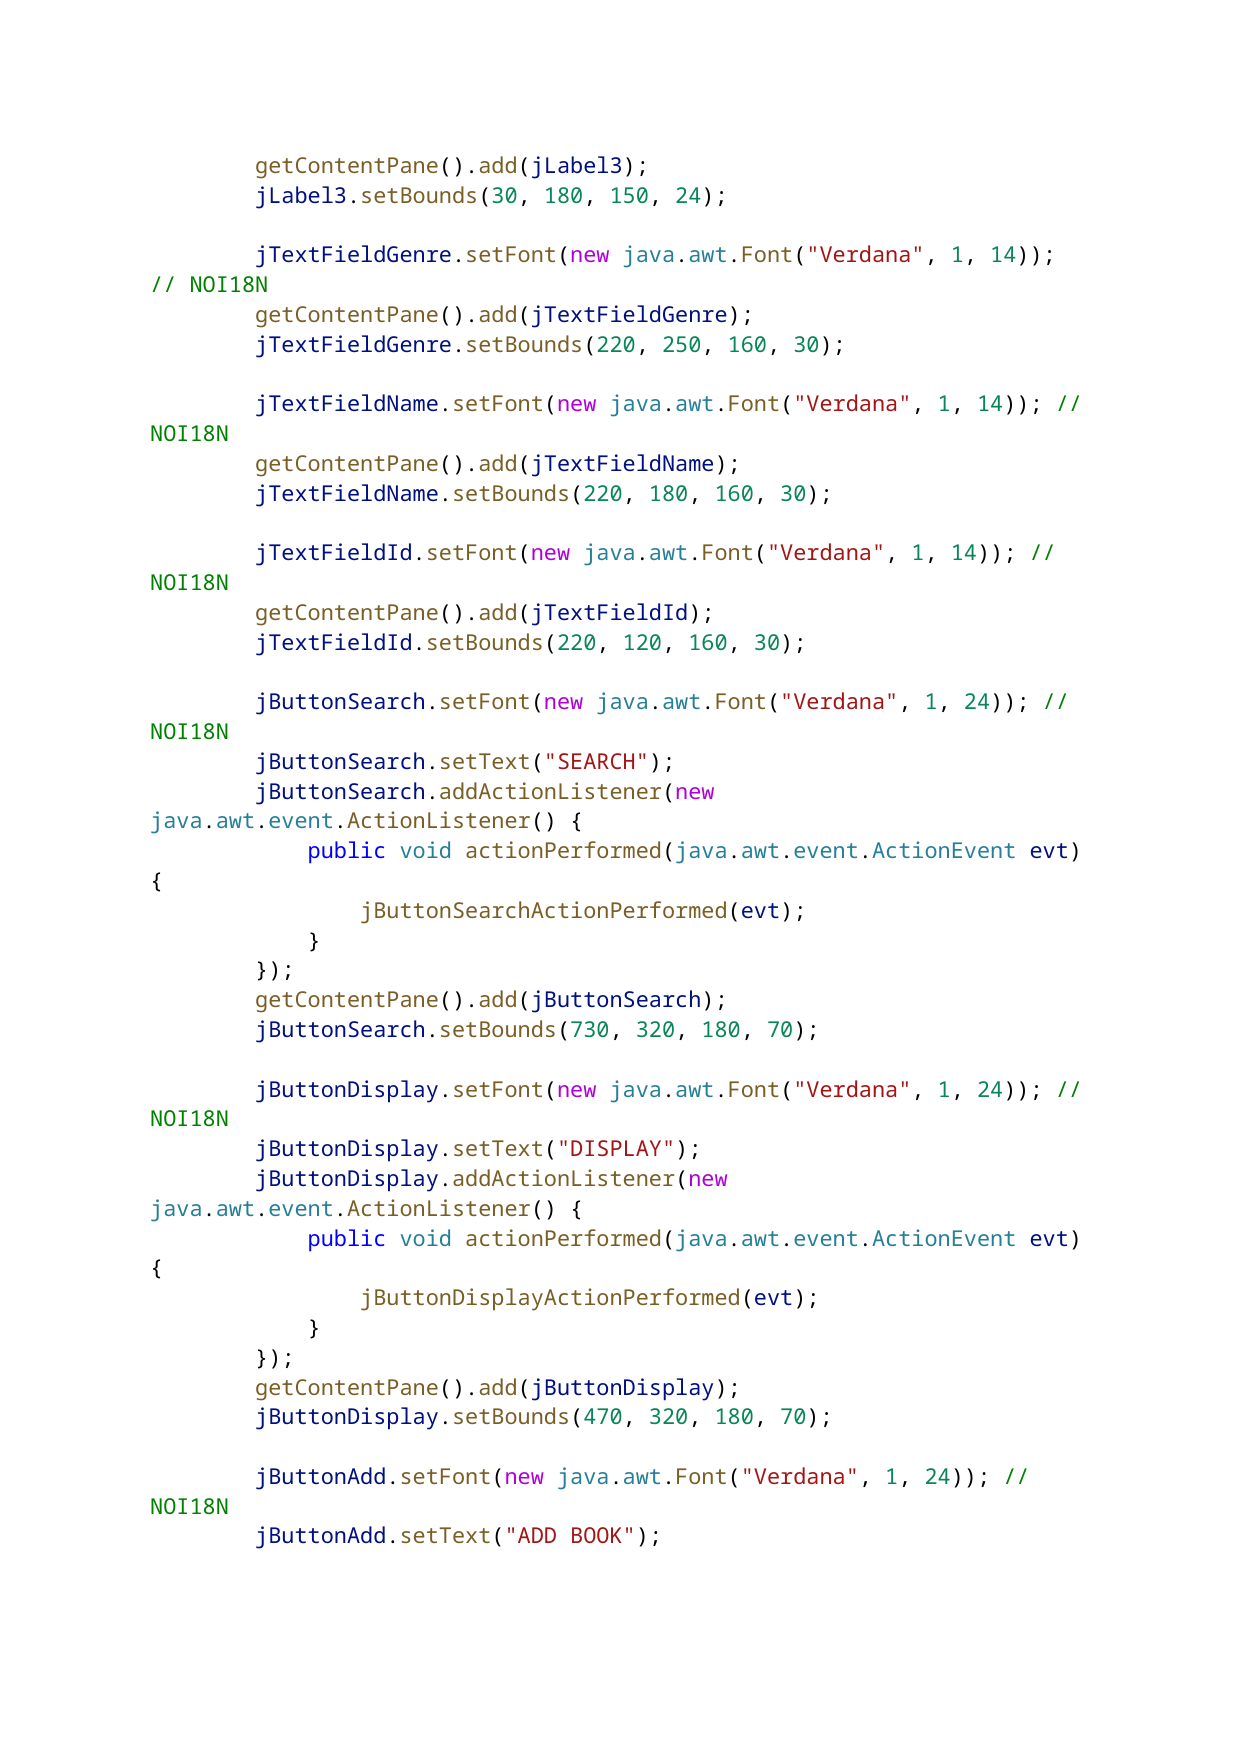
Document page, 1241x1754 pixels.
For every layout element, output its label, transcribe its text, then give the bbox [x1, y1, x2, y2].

text jTextFieldName.setBounds(220, 180, 160, 30); [150, 478, 1090, 507]
text jButtonSearch.setText("SEARCH"); [150, 746, 1090, 776]
text public void actionPerformed(java.awt.event.ActionEvent evt) { [150, 1222, 1090, 1282]
text jTextFieldGenre.setBounds(220, 250, 160, 30); [150, 329, 1090, 358]
text jTextFieldId.setBounds(220, 120, 160, 30); [150, 627, 1090, 656]
text jButtonDisplay.addActionListener(new java.awt.event.ActionListener() { [150, 1163, 1090, 1222]
text jButtonSearch.setBounds(730, 320, 180, 70); [150, 1014, 1090, 1044]
text jButtonDisplay.setText("DISPLAY"); [150, 1133, 1090, 1163]
text } [150, 924, 1090, 954]
text getContentPane().add(jTextFieldName); [150, 448, 1090, 478]
text public void actionPerformed(java.awt.event.ActionEvent evt) { [150, 835, 1090, 895]
text jLabel3.setBounds(30, 180, 150, 24); [150, 180, 1090, 209]
text getContentPane().add(jButtonSearch); [150, 984, 1090, 1014]
text jButtonDisplay.setFont(new java.awt.Font("Verdana", 1, 24)); // NOI18N [150, 1073, 1090, 1133]
text getContentPane().add(jTextFieldGenre); [150, 299, 1090, 329]
text }); [150, 1342, 1090, 1371]
text jButtonDisplayActionPerformed(evt); [150, 1282, 1090, 1312]
text jButtonSearchActionPerformed(evt); [150, 895, 1090, 924]
text jTextFieldGenre.setFont(new java.awt.Font("Verdana", 1, 14)); // NOI18N [150, 239, 1090, 299]
text } [150, 1312, 1090, 1342]
text getContentPane().add(jButtonDisplay); [150, 1371, 1090, 1401]
text }); [150, 954, 1090, 984]
text jTextFieldId.setFont(new java.awt.Font("Verdana", 1, 14)); // NOI18N [150, 537, 1090, 597]
text jButtonAdd.setText("ADD BOOK"); [150, 1520, 1090, 1550]
text getContentPane().add(jTextFieldId); [150, 597, 1090, 627]
text jButtonDisplay.setBounds(470, 320, 180, 70); [150, 1401, 1090, 1431]
text getContentPane().add(jLabel3); [150, 150, 1090, 180]
text jButtonSearch.addActionListener(new java.awt.event.ActionListener() { [150, 776, 1090, 835]
text jTextFieldName.setFont(new java.awt.Font("Verdana", 1, 14)); // NOI18N [150, 388, 1090, 448]
text jButtonAdd.setFont(new java.awt.Font("Verdana", 1, 24)); // NOI18N [150, 1461, 1090, 1520]
text jButtonSearch.setFont(new java.awt.Font("Verdana", 1, 24)); // NOI18N [150, 686, 1090, 746]
